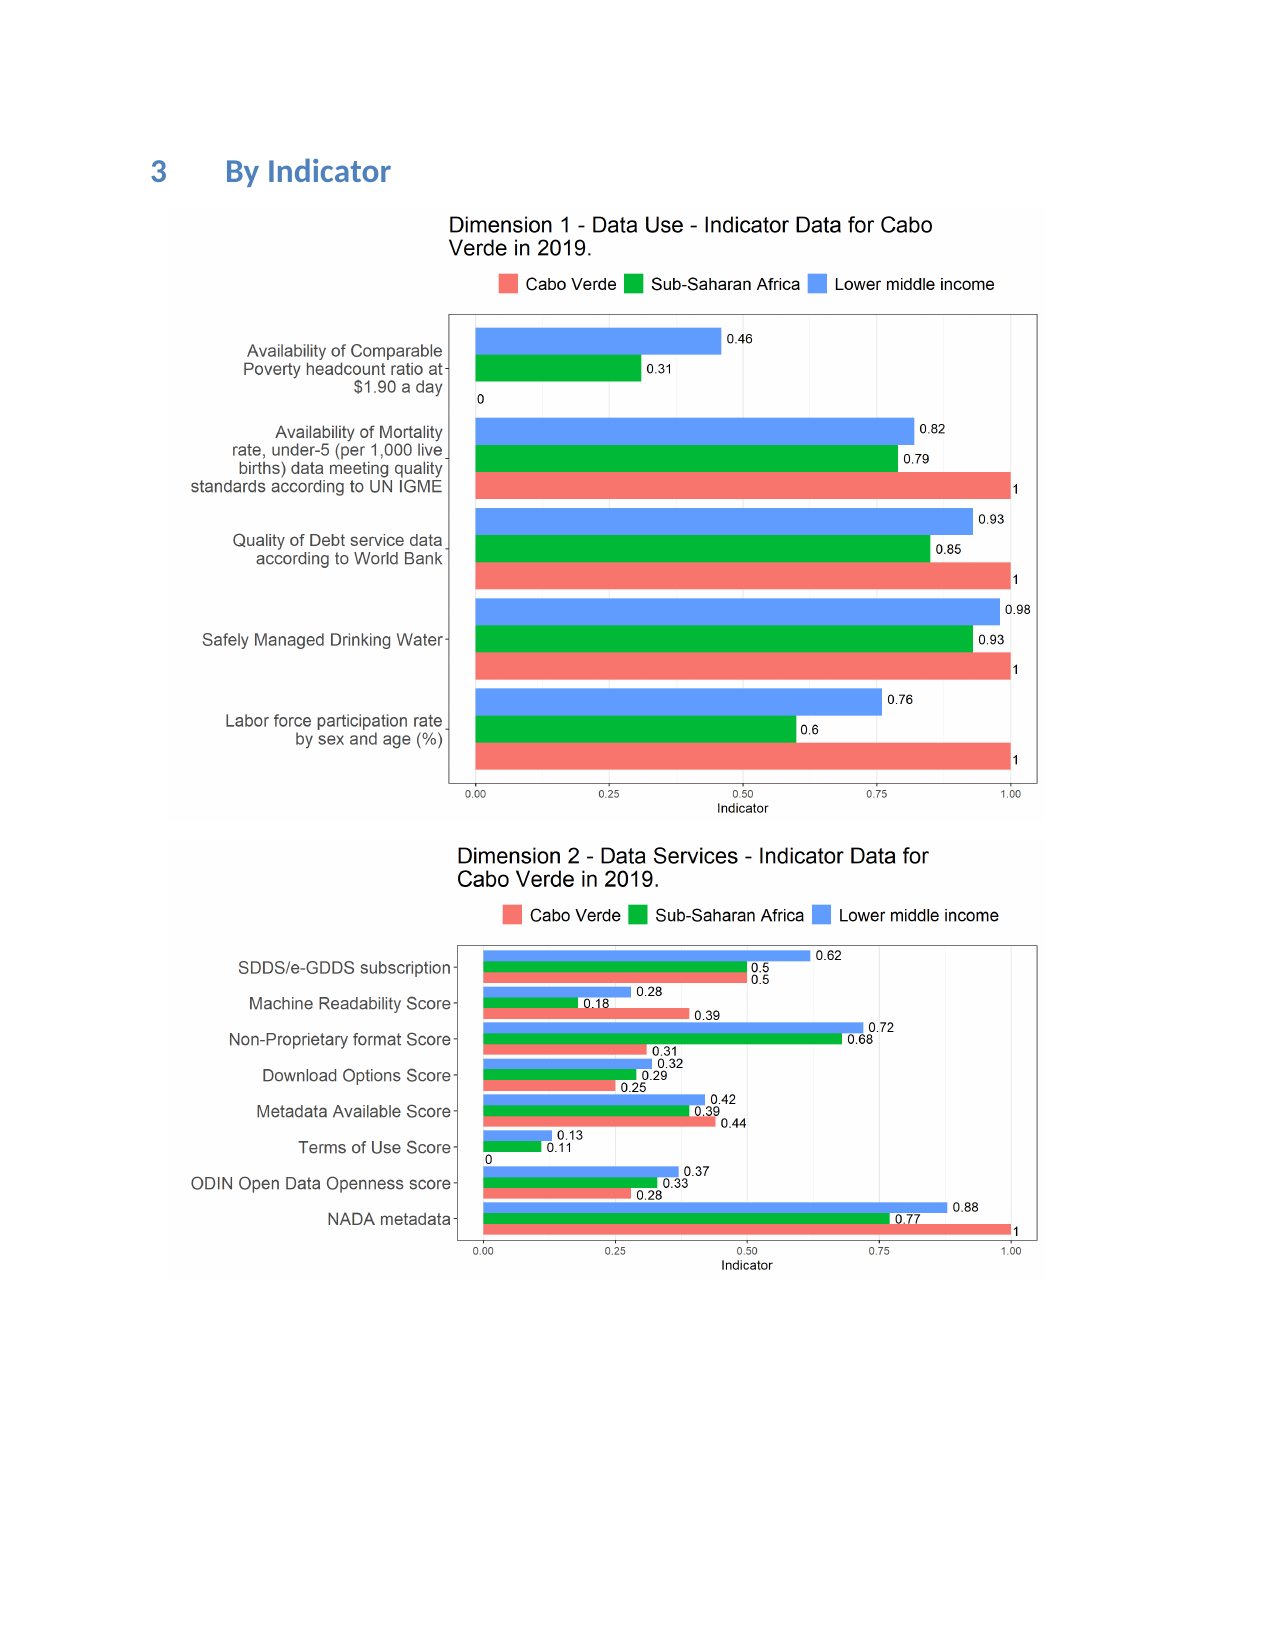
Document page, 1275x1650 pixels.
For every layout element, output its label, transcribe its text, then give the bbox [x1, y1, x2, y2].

picture [168, 209, 1044, 822]
subtitle 3 By Indicator [150, 150, 1125, 191]
picture [168, 840, 1044, 1279]
